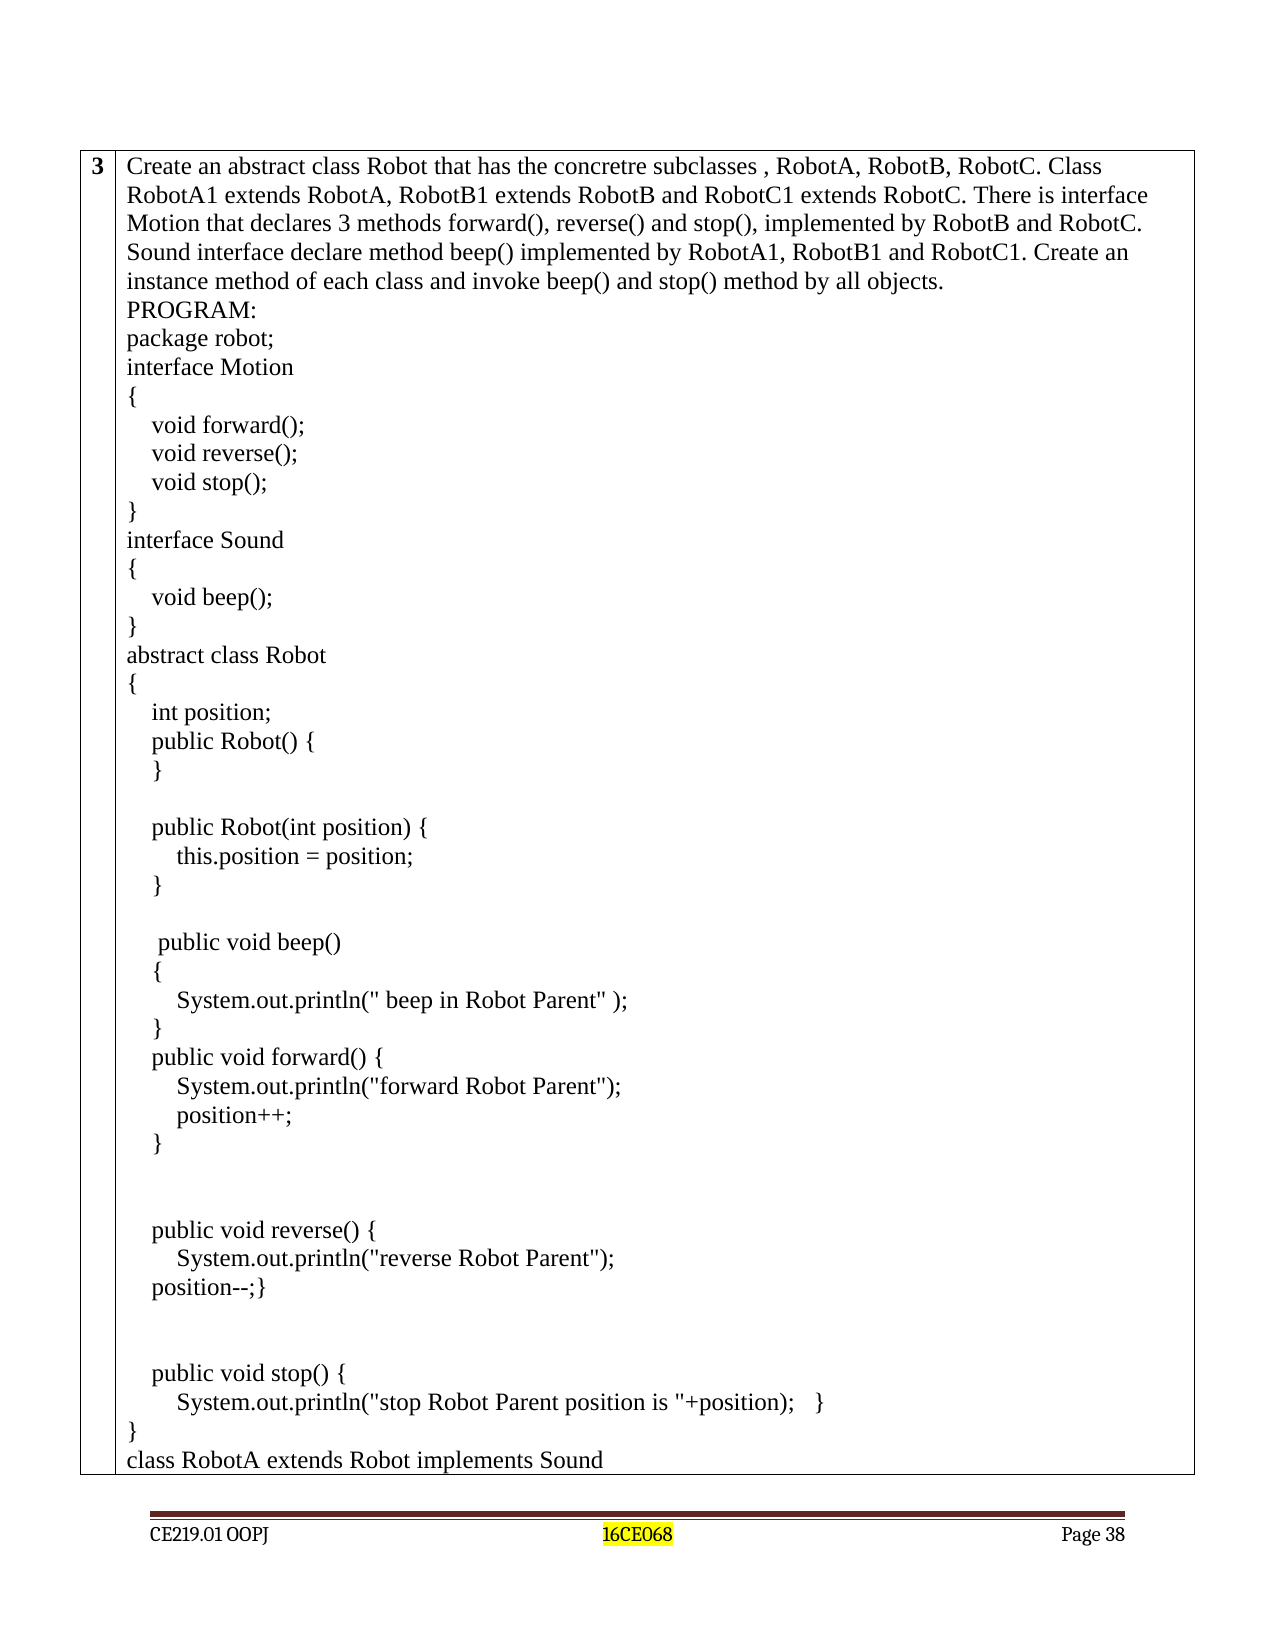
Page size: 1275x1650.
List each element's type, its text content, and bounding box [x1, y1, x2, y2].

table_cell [116, 151, 1194, 1473]
table_cell 3 [81, 151, 115, 1473]
